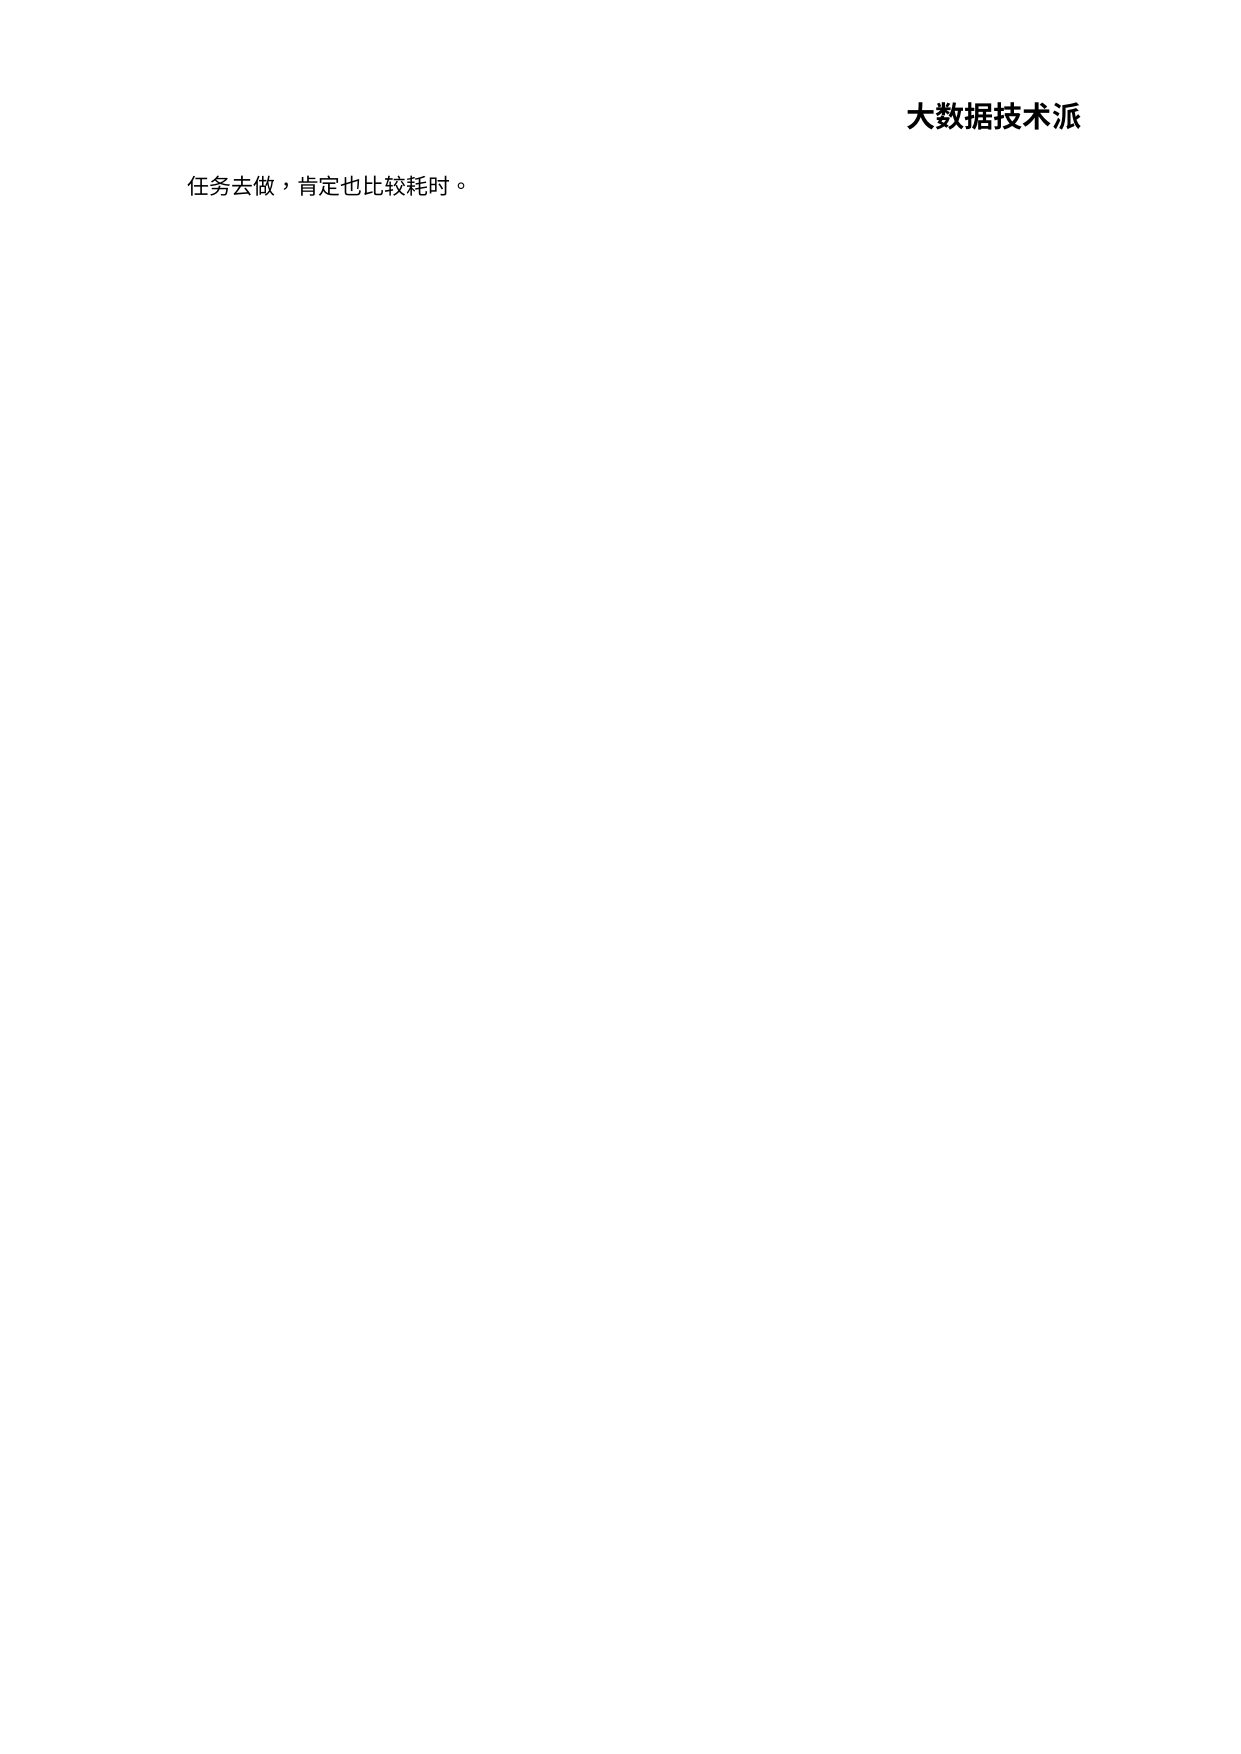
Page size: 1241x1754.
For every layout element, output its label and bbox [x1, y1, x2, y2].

text [187, 171, 1053, 201]
